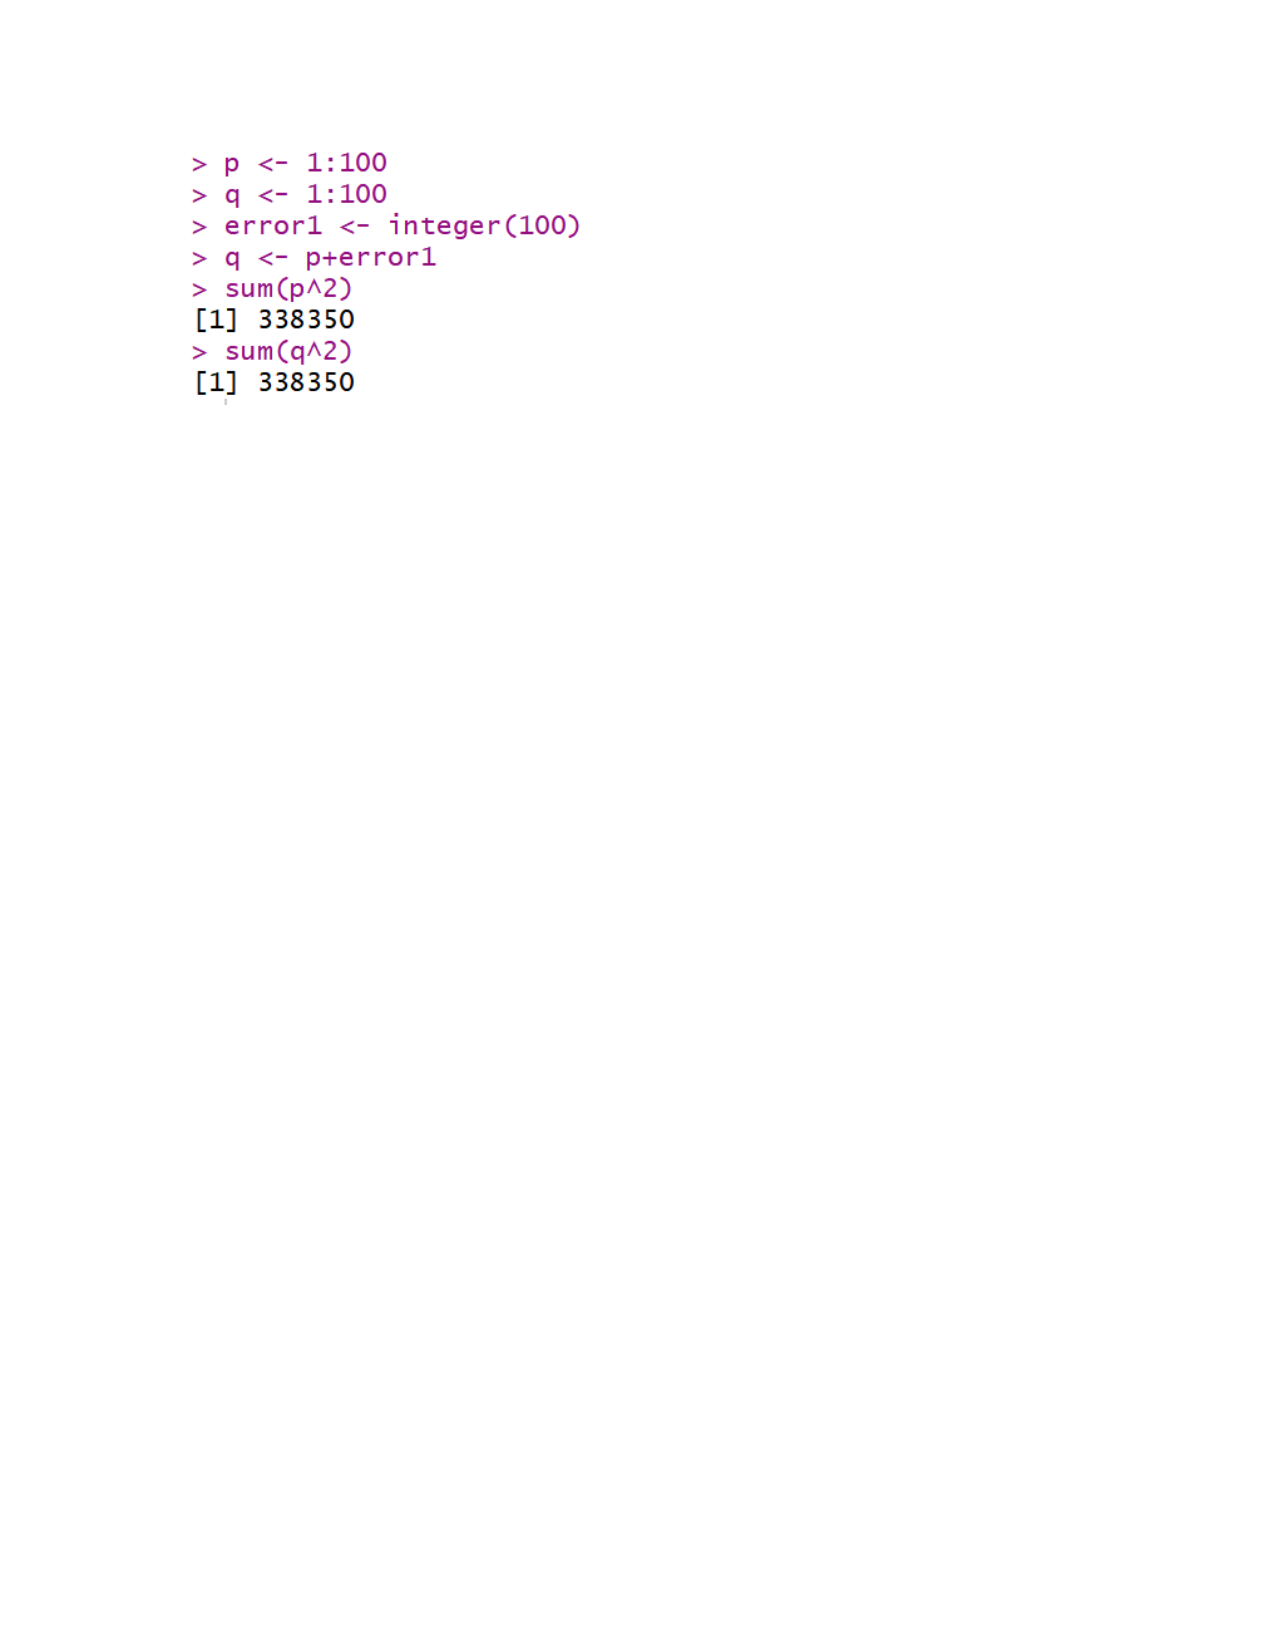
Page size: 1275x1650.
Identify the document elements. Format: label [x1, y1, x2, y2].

picture [187, 150, 597, 405]
